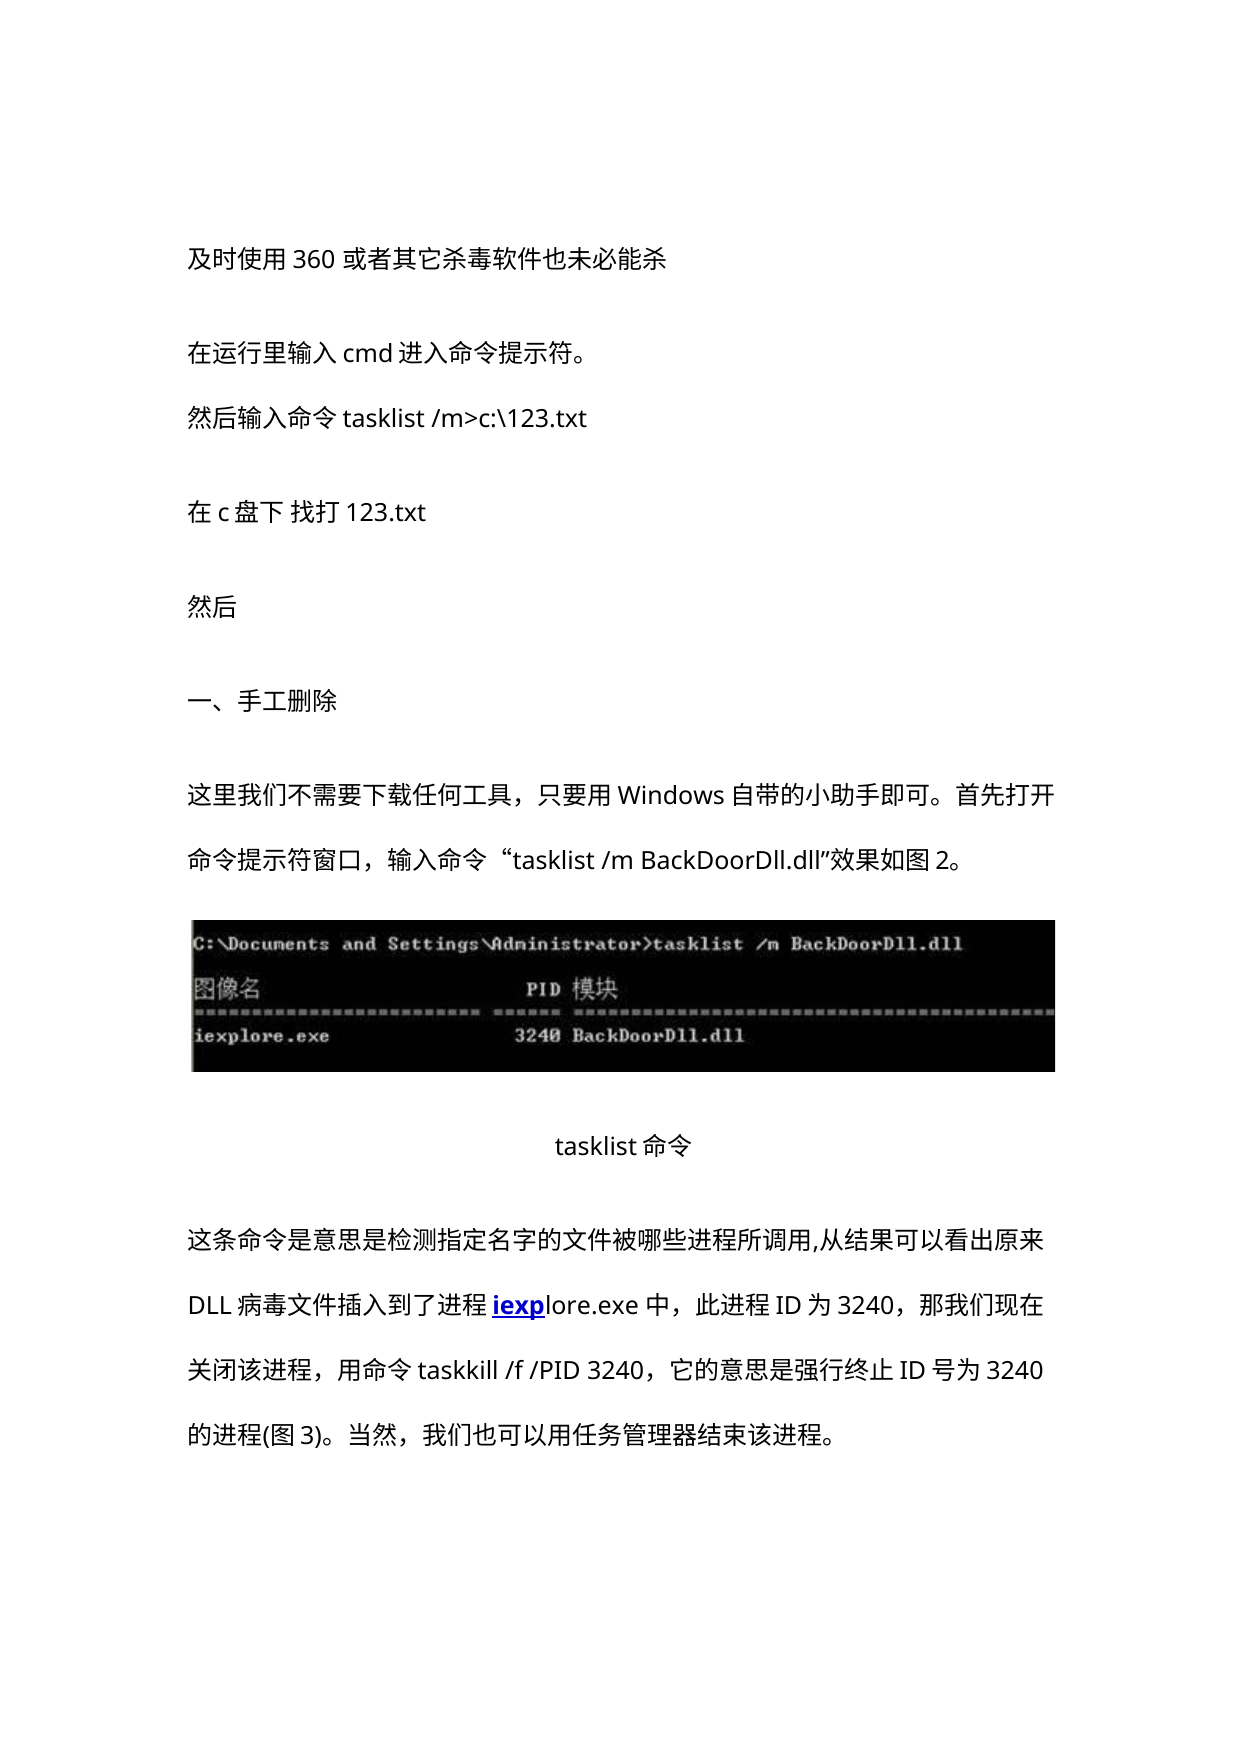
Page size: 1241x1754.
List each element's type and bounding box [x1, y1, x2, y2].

table_header [186, 162, 1061, 1497]
picture [191, 920, 1056, 1072]
